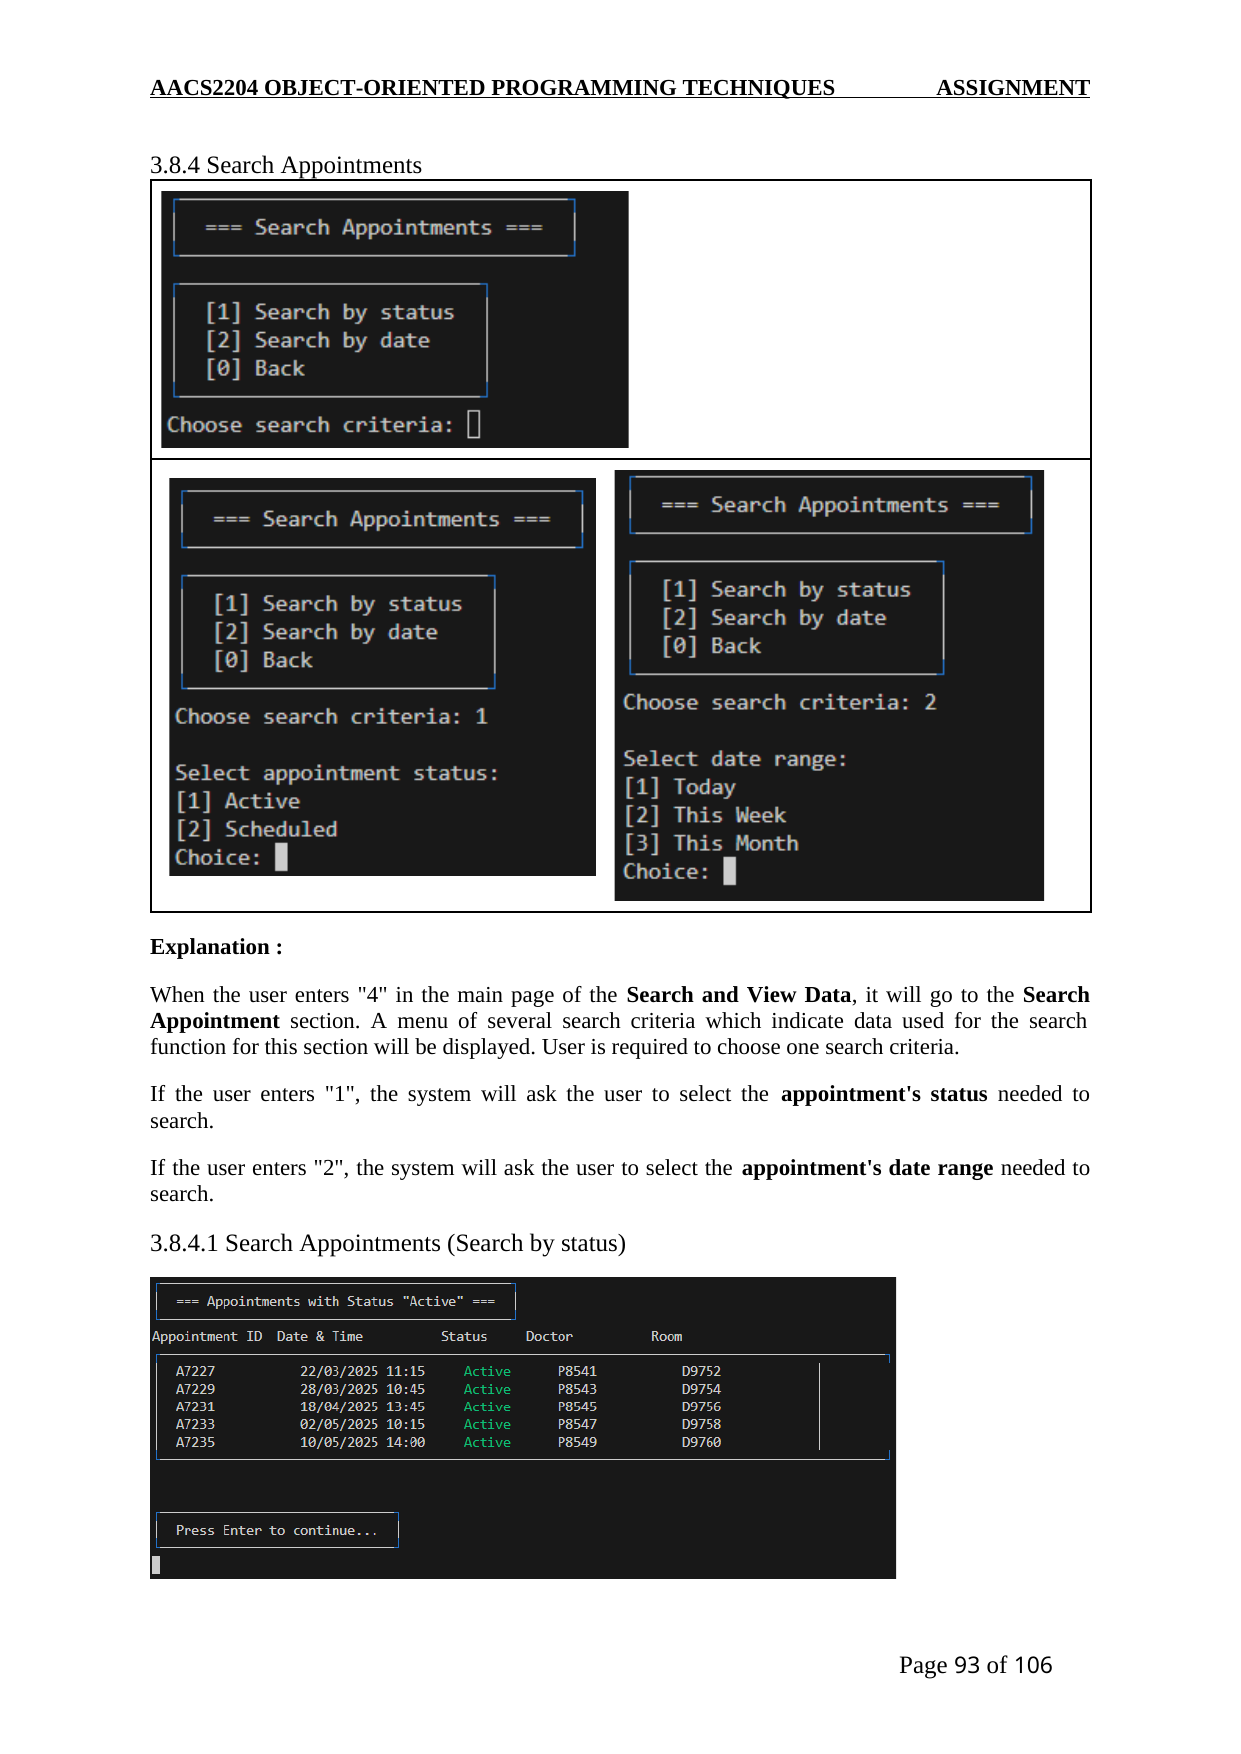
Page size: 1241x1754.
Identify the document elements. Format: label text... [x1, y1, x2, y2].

subtitle 3.8.4 Search Appointments [150, 150, 1090, 179]
picture [150, 1277, 897, 1579]
subtitle 3.8.4.1 Search Appointments (Search by status) [150, 1228, 1090, 1256]
picture [614, 470, 1045, 901]
picture [161, 191, 629, 448]
text Explanation : [150, 933, 1090, 960]
text If the user enters "1", the system will ask the user to select the appointment's status needed to search. [150, 1081, 1090, 1133]
picture [169, 478, 596, 876]
table_header [152, 181, 1090, 458]
text If the user enters "2", the system will ask the user to select the appointment's date range needed to search. [150, 1154, 1090, 1207]
subtitle When the user enters "4" in the main page of the Search and View Data, it will go to the Search Appointment section. A menu of several search criteria which indicate data used for the search function for this section will be displayed. User is required to choose one search criteria. [150, 981, 1090, 1060]
table_cell [152, 460, 1090, 911]
